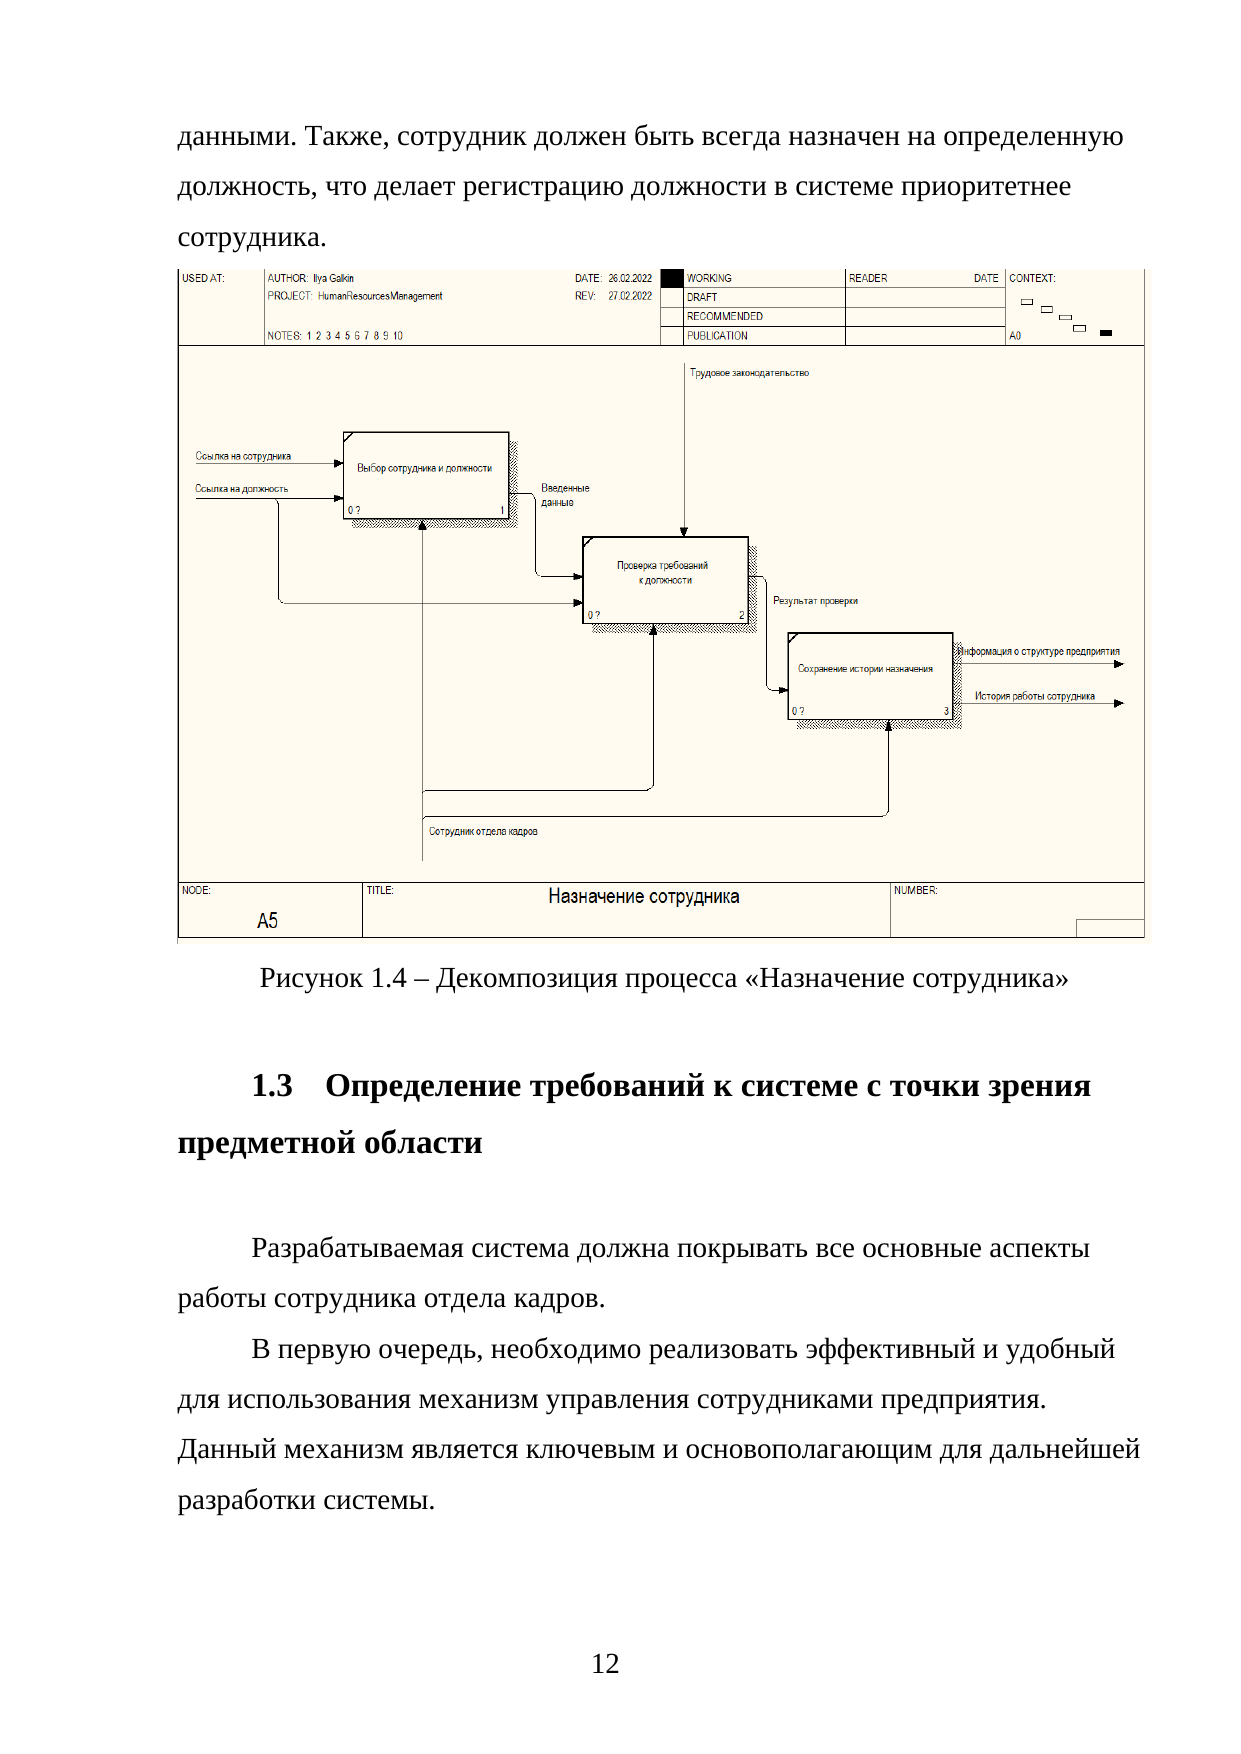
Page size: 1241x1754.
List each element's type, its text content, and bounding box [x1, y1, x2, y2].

text Рисунок 1.4 – Декомпозиция процесса «Назначение сотрудника» [177, 960, 1152, 994]
text Разрабатываемая система должна покрывать все основные аспекты работы сотрудника отдела кадров. [177, 1230, 1152, 1314]
subtitle Определение требований к системе с точки зрения предметной области [177, 1065, 1152, 1161]
picture [177, 269, 1152, 944]
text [177, 118, 1152, 252]
text В первую очередь, необходимо реализовать эффективный и удобный для использования механизм управления сотрудниками предприятия. Данный механизм является ключевым и основополагающим для дальнейшей разработки системы. [177, 1331, 1152, 1515]
